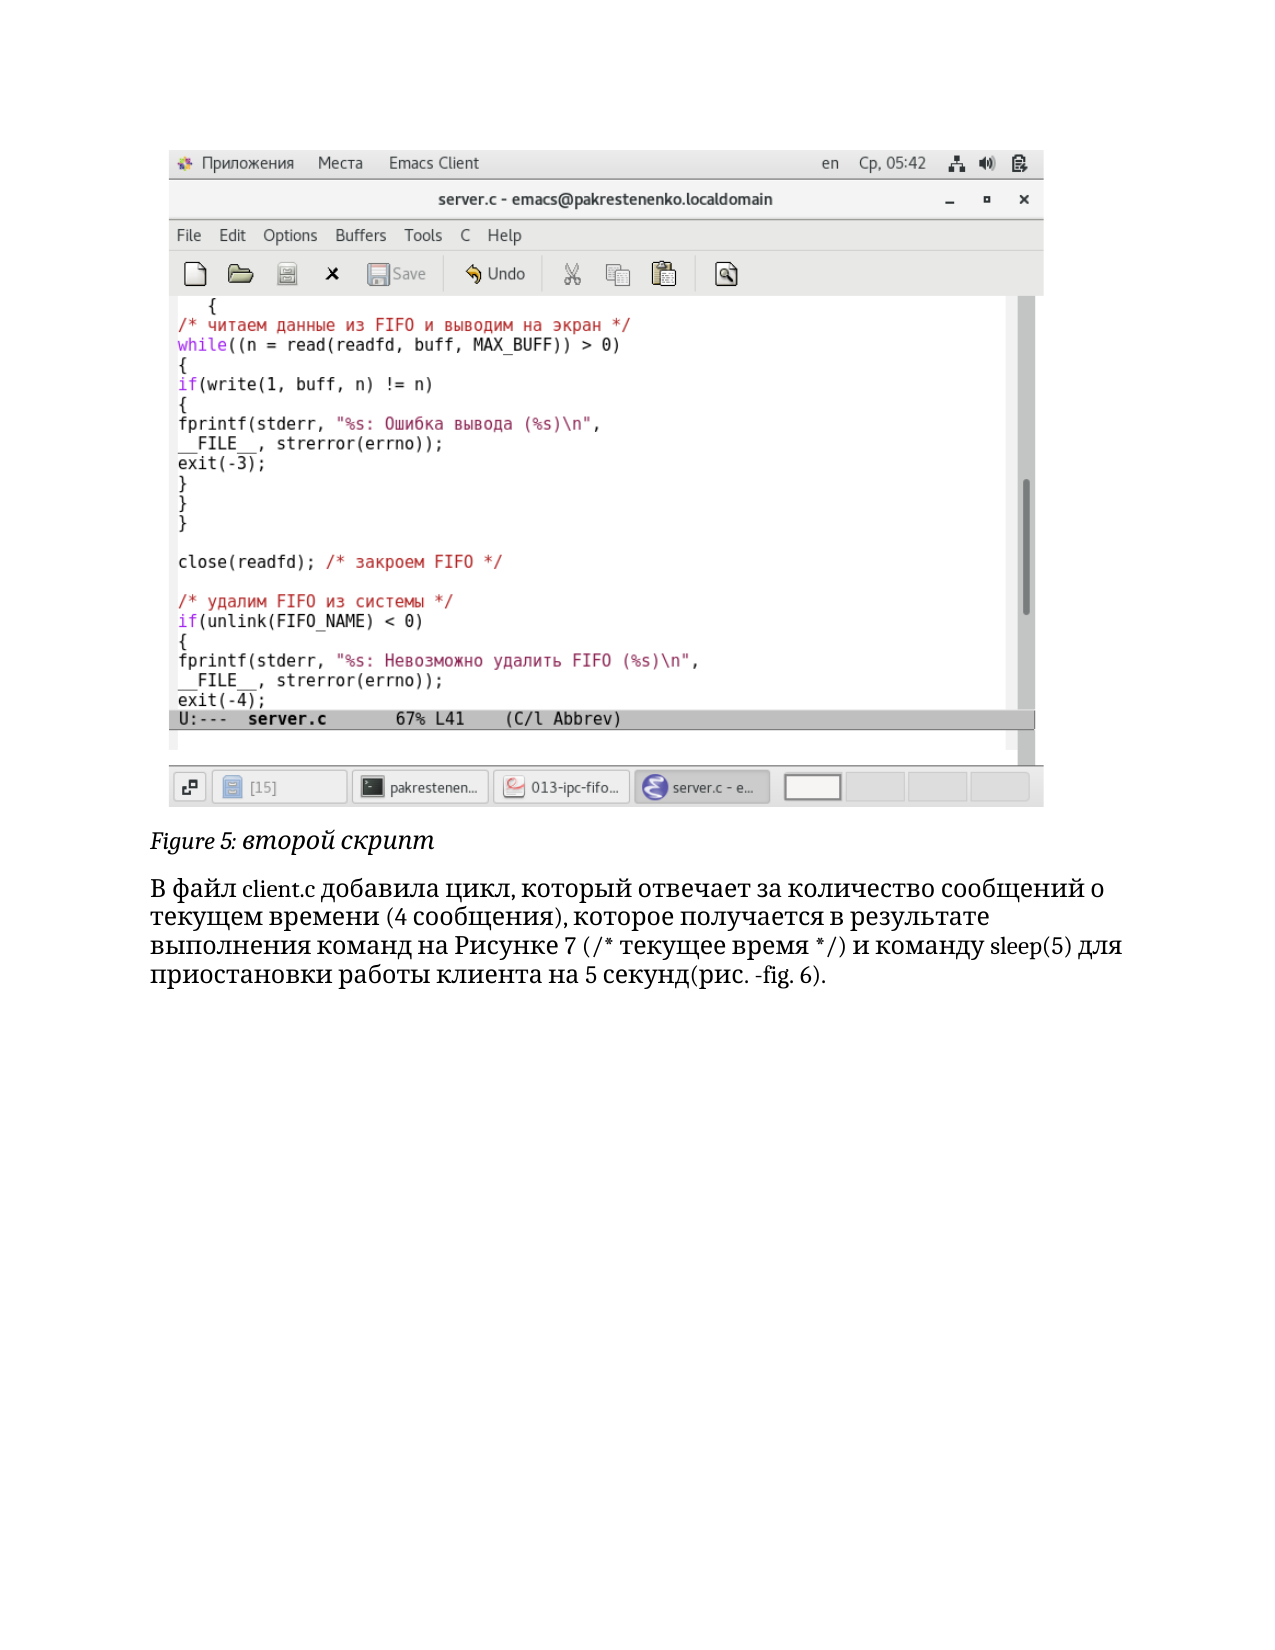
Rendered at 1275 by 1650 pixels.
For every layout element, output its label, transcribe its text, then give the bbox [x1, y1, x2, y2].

text Figure 5: второй скрипт [150, 827, 1125, 856]
text В файл client.c добавила цикл, который отвечает за количество сообщений о текущем времени (4 сообщения), которое получается в результате выполнения команд на Рисунке 7 (/* текущее время */) и команду sleep(5) для приостановки работы клиента на 5 секунд(рис. -fig. 6). [150, 874, 1125, 989]
picture [168, 150, 1044, 807]
